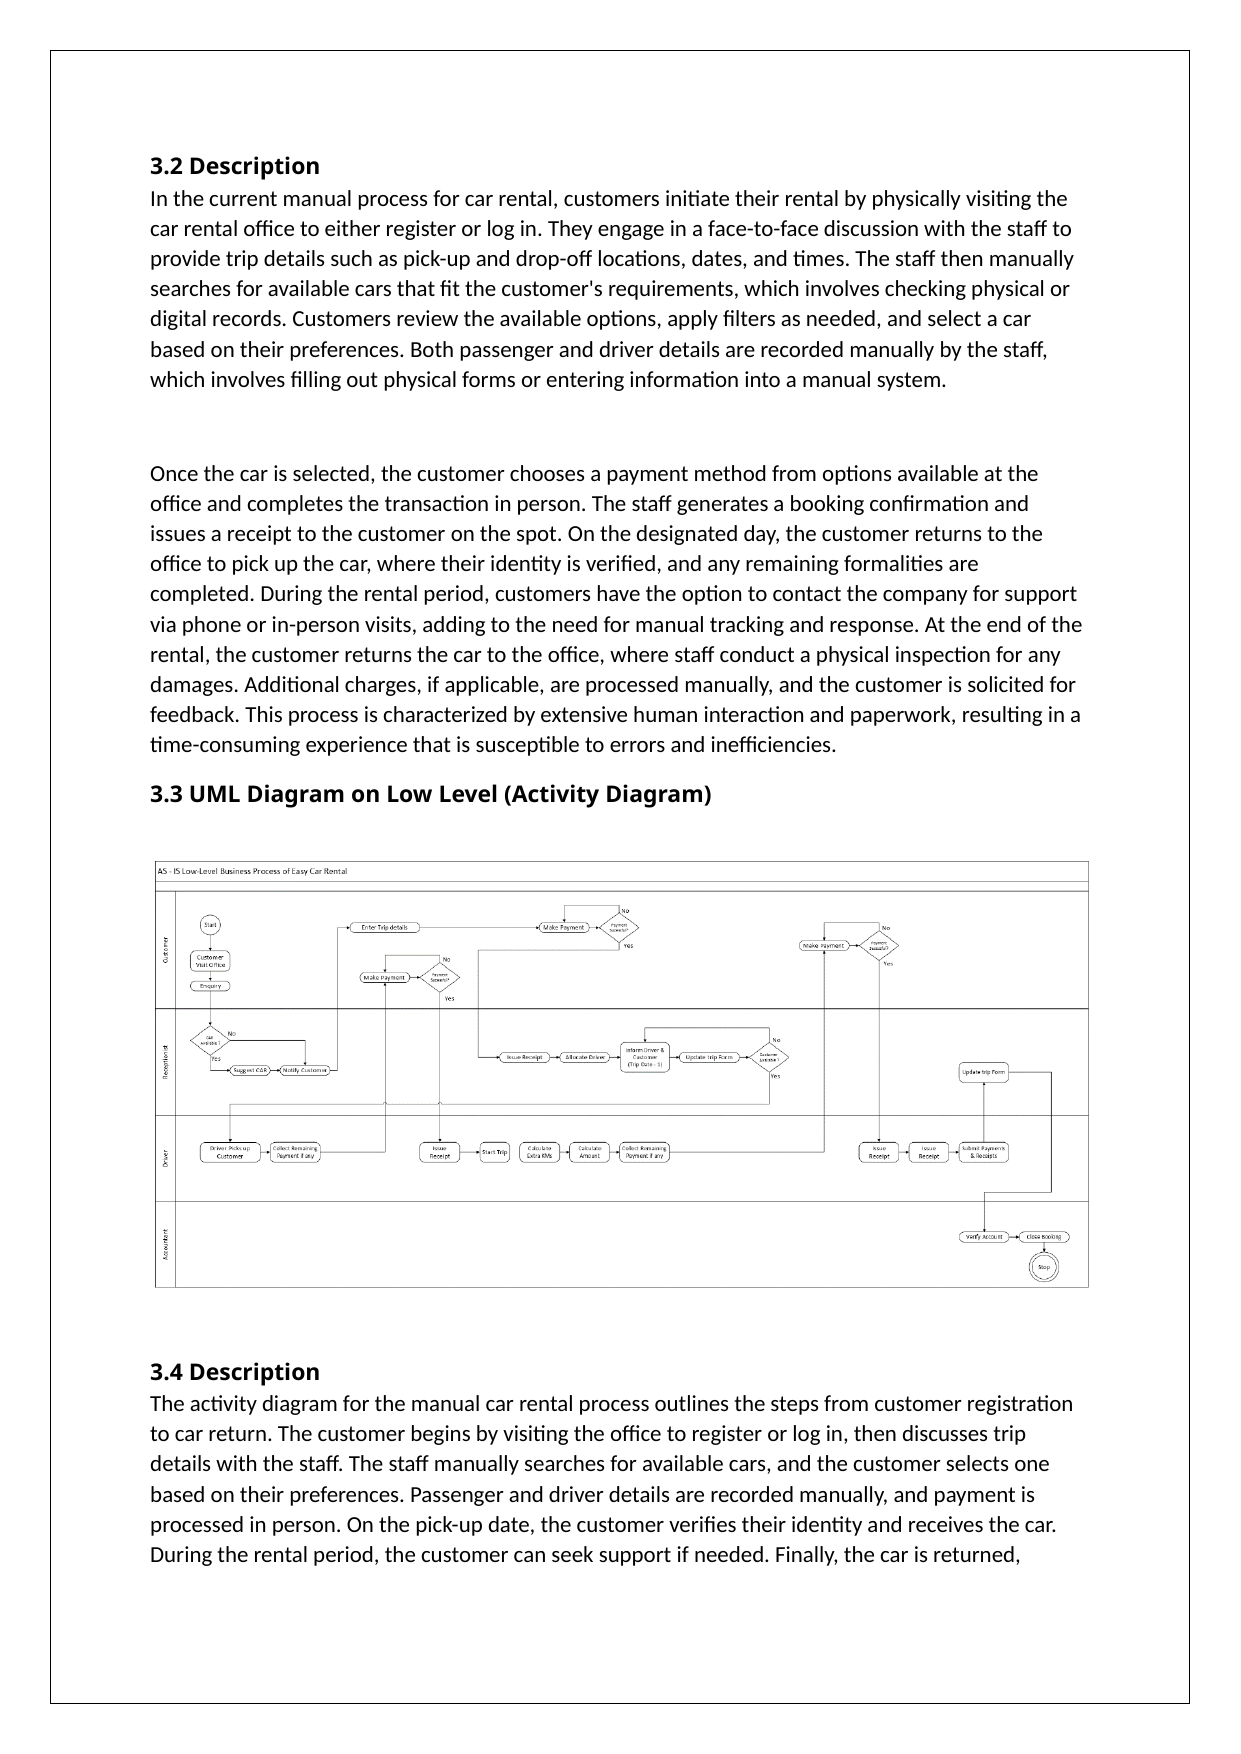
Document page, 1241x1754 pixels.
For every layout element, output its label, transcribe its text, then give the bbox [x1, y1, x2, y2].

picture [150, 858, 1091, 1290]
text In the current manual process for car rental, customers initiate their rental by physically visiting the car rental office to either register or log in. They engage in a face-to-face discussion with the staff to provide trip details such as pick-up and drop-off locations, dates, and times. The staff then manually searches for available cars that fit the customer's requirements, which involves checking physical or digital records. Customers review the available options, apply filters as needed, and select a car based on their preferences. Both passenger and driver details are recorded manually by the staff, which involves filling out physical forms or entering information into a manual system. [150, 184, 1090, 393]
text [150, 1389, 1090, 1568]
subtitle 3.3 UML Diagram on Low Level (Activity Diagram) [150, 777, 1090, 809]
subtitle 3.2 Description [150, 150, 1090, 181]
text Once the car is selected, the customer chooses a payment method from options available at the office and completes the transaction in person. The staff generates a booking confirmation and issues a receipt to the customer on the spot. On the designated day, the customer returns to the office to pick up the car, where their identity is verified, and any remaining formalities are completed. During the rental period, customers have the option to contact the company for support via phone or in-person visits, adding to the need for manual tracking and response. At the end of the rental, the customer returns the car to the office, where staff conduct a physical inspection for any damages. Additional charges, if applicable, are processed manually, and the customer is solicited for feedback. This process is characterized by extensive human interaction and paperwork, resulting in a time-consuming experience that is susceptible to errors and inefficiencies. [150, 459, 1090, 759]
subtitle 3.4 Description [150, 1355, 1090, 1387]
